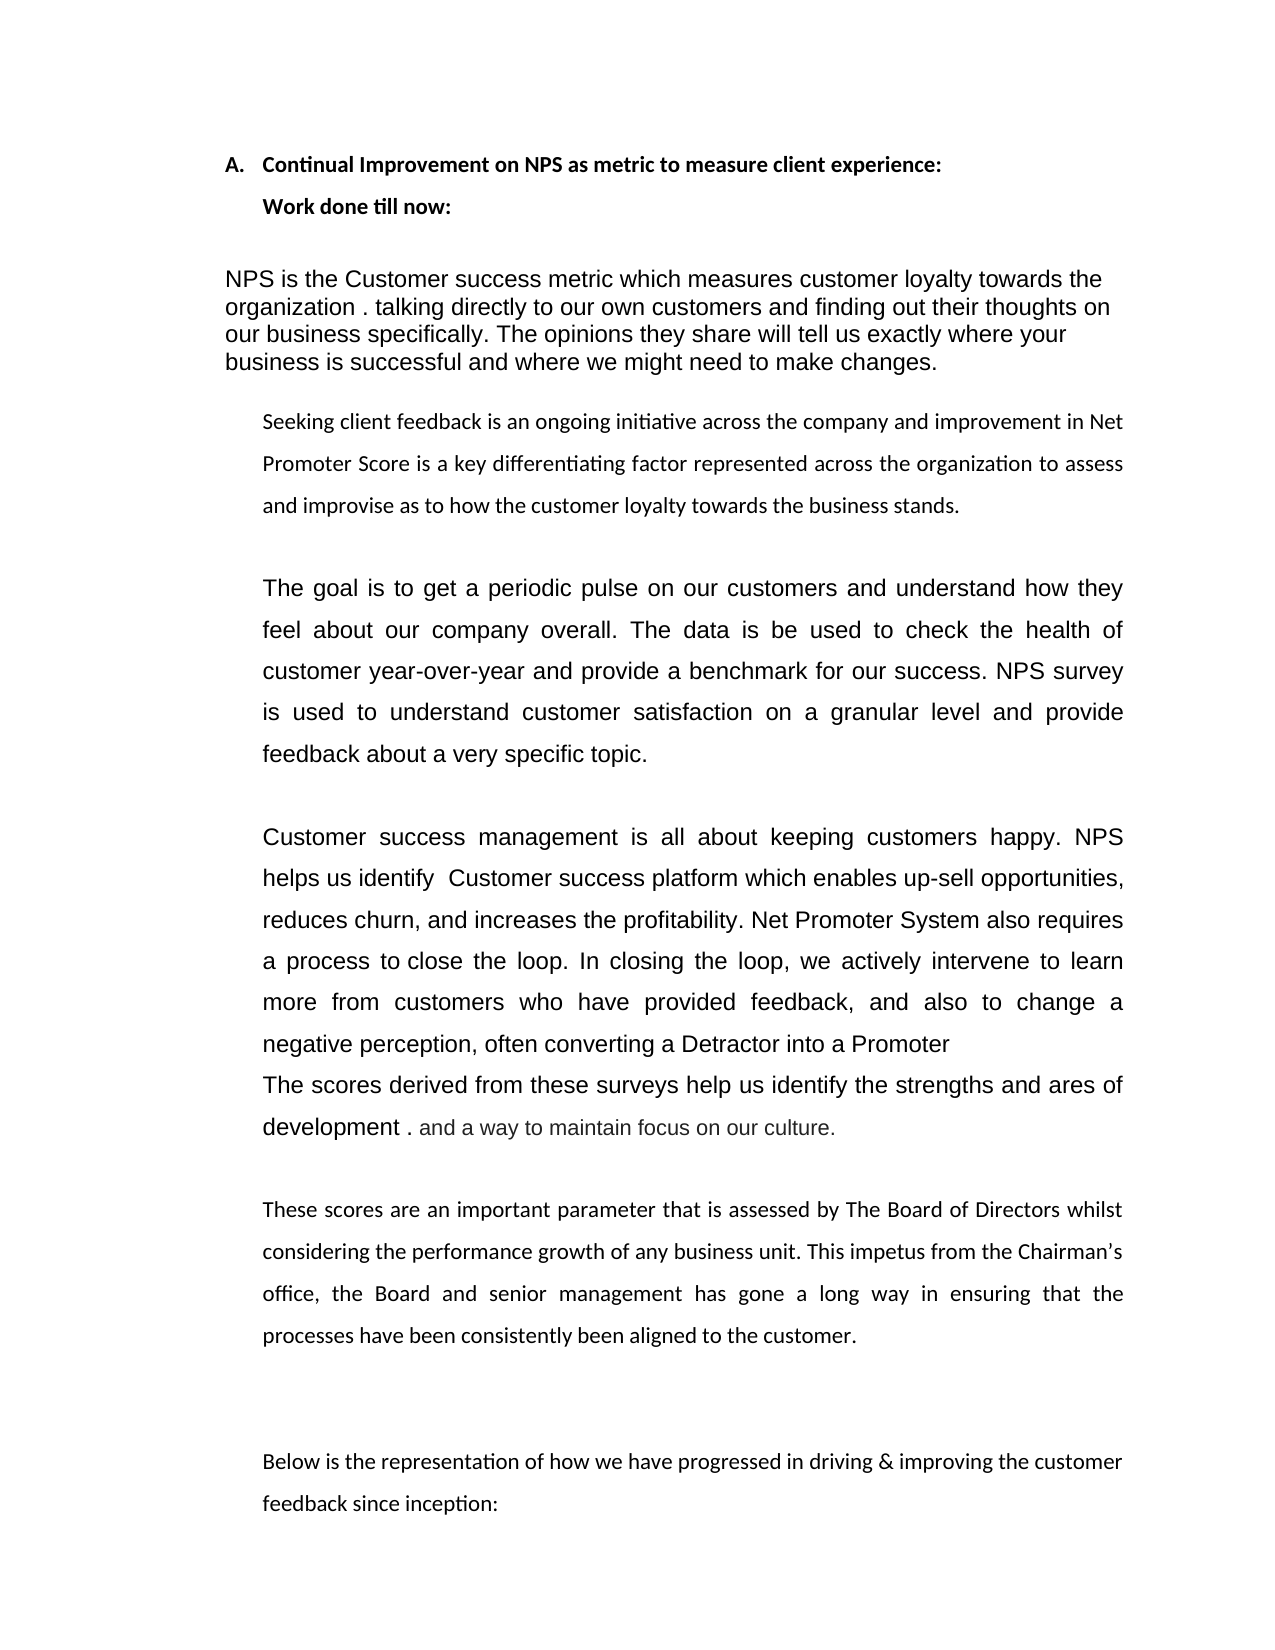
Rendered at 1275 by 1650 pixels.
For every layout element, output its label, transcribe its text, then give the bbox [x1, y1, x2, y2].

list Continual Improvement on NPS as metric to measure client experience: [225, 150, 1125, 178]
list The goal is to get a periodic pulse on our customers and understand how they feel about our company overall. The data is be used to check the health of customer year-over-year and provide a benchmark for our success. NPS survey is used to understand customer satisfaction on a granular level and provide feedback about a very specific topic. [262, 627, 1125, 767]
list Work done till now: [262, 192, 1125, 220]
list Seeking client feedback is an ongoing initiative across the company and improvement in Net Promoter Score is a key differentiating factor represented across the organization to assess and improvise as to how the customer loyalty towards the business stands. [262, 407, 1125, 519]
list These scores are an important parameter that is assessed by The Board of Directors whilst considering the performance growth of any business unit. This impetus from the Chairman’s office, the Board and senior management has gone a long way in ensuring that the processes have been consistently been aligned to the customer. [262, 1195, 1125, 1349]
text NPS is the Customer success metric which measures customer loyalty towards the organization . talking directly to our own customers and finding out their thoughts on our business specifically. The opinions they share will tell us exactly where your business is successful and where we might need to make changes. [938, 265, 1125, 376]
list The scores derived from these surveys help us identify the strengths and ares of development . and a way to maintain focus on our culture. [262, 1071, 1125, 1140]
list Below is the representation of how we have progressed in driving & improving the customer feedback since inception: [262, 1447, 1125, 1517]
list The goal is to get a periodic pulse on our customers and understand how they feel about our company overall. The data is be used to check the health of customer year-over-year and provide a benchmark for our success. NPS survey is used to understand customer satisfaction on a granular level and provide feedback about a very specific topic. [262, 574, 1125, 625]
list Customer success management is all about keeping customers happy. NPS helps us identify Customer success platform which enables up-sell opportunities, reduces churn, and increases the profitability. Net Promoter System also requires a process to close the loop. In closing the loop, we actively intervene to learn more from customers who have provided feedback, and also to change a negative perception, often converting a Detractor into a Promoter [262, 823, 1125, 1057]
